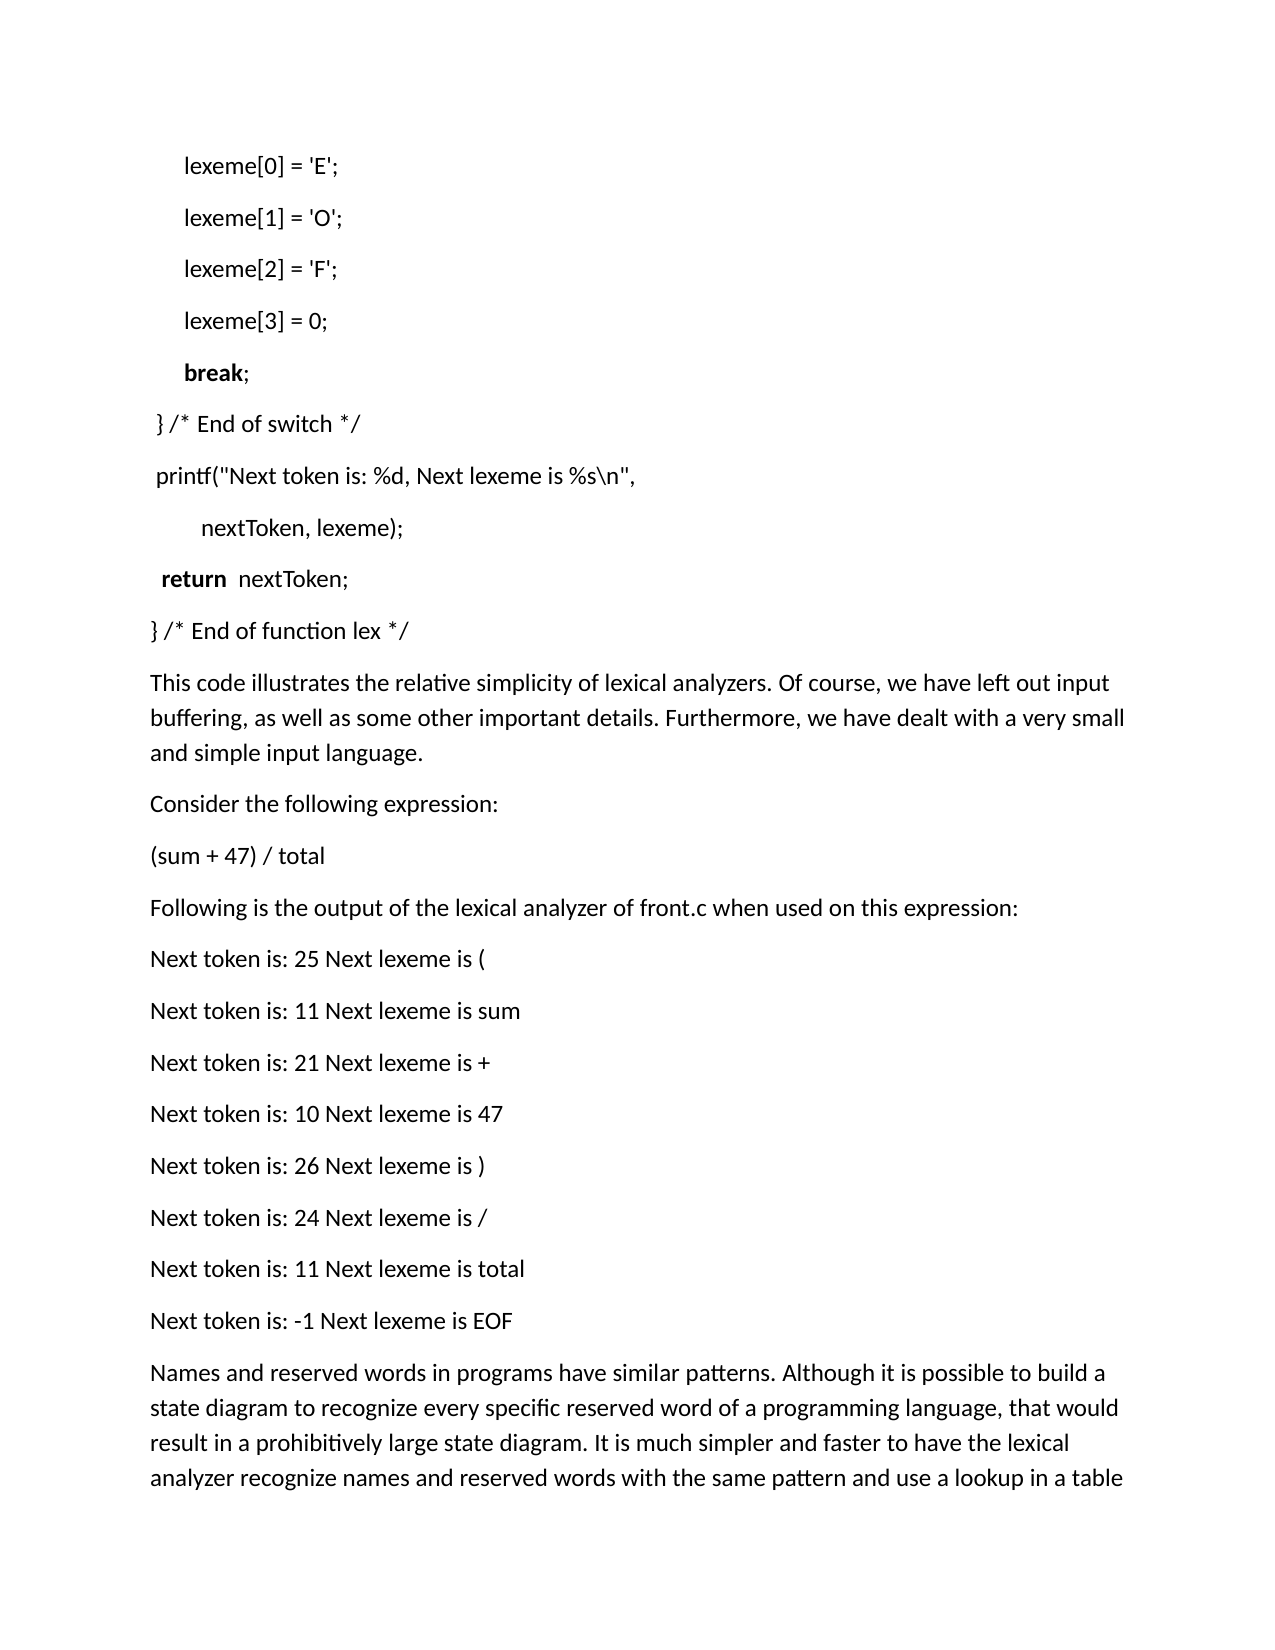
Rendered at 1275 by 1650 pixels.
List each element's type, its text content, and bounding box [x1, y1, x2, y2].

text Next token is: 11 Next lexeme is total [150, 1253, 1125, 1284]
text Next token is: -1 Next lexeme is EOF [150, 1305, 1125, 1336]
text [150, 1357, 1125, 1492]
text Next token is: 24 Next lexeme is / [150, 1202, 1125, 1232]
text lexeme[1] = 'O'; [150, 202, 1125, 232]
text Consider the following expression: [150, 788, 1125, 819]
text Next token is: 26 Next lexeme is ) [150, 1150, 1125, 1181]
text Following is the output of the lexical analyzer of front.c when used on this expression: [150, 892, 1125, 922]
text } /* End of switch */ [150, 408, 1125, 439]
text (sum + 47) / total [150, 840, 1125, 871]
text } /* End of function lex */ [150, 615, 1125, 646]
text lexeme[2] = 'F'; [150, 253, 1125, 284]
text nextToken, lexeme); [150, 512, 1125, 542]
text printf("Next token is: %d, Next lexeme is %s\n", [150, 460, 1125, 491]
text return nextToken; [150, 563, 1125, 594]
text Next token is: 25 Next lexeme is ( [150, 943, 1125, 974]
text break; [150, 357, 1125, 387]
text This code illustrates the relative simplicity of lexical analyzers. Of course, we have left out input buffering, as well as some other important details. Furthermore, we have dealt with a very small and simple input language. [150, 667, 1125, 767]
text Next token is: 21 Next lexeme is + [150, 1047, 1125, 1077]
text lexeme[3] = 0; [150, 305, 1125, 336]
text Next token is: 11 Next lexeme is sum [150, 995, 1125, 1026]
text lexeme[0] = 'E'; [150, 150, 1125, 181]
text Next token is: 10 Next lexeme is 47 [150, 1098, 1125, 1129]
